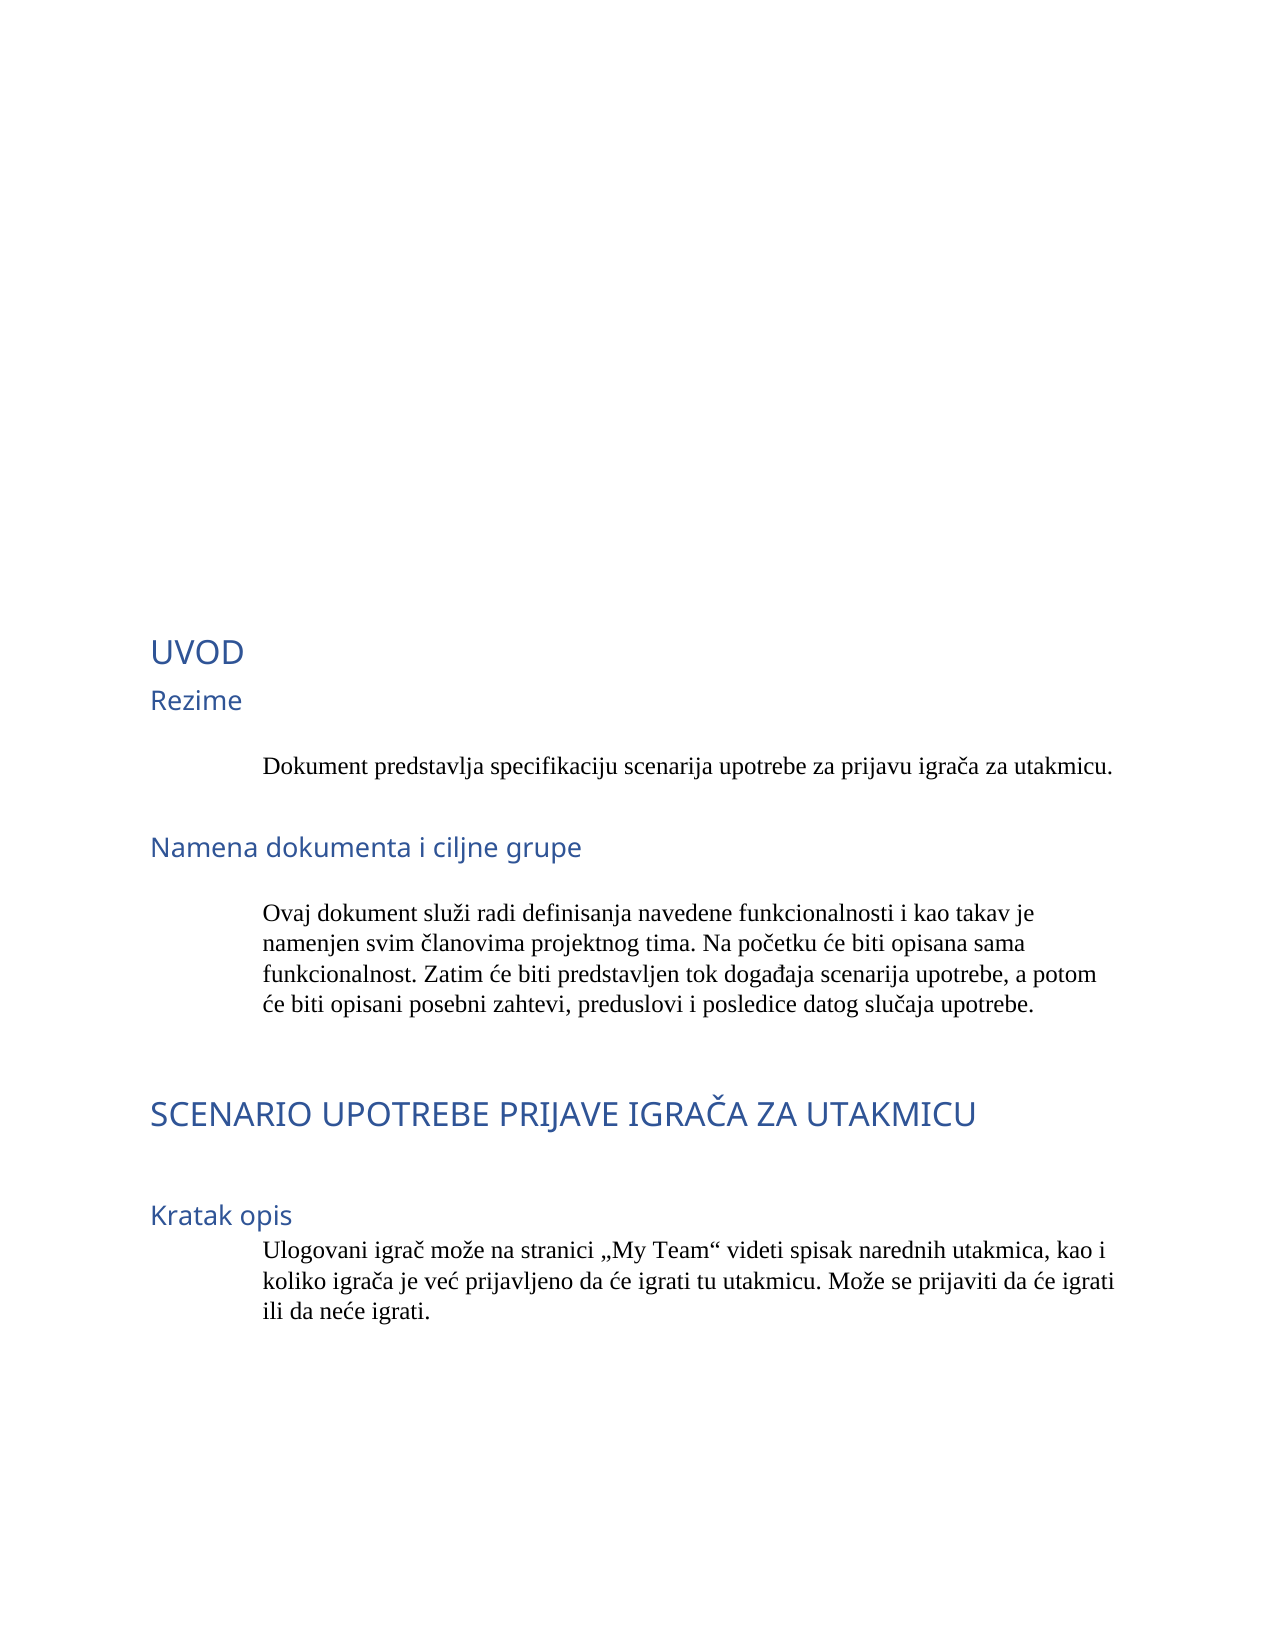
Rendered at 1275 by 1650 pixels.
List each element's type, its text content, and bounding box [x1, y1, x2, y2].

subtitle Rezime [150, 681, 1125, 718]
subtitle SCENARIO UPOTREBE PRIJAVE IGRAČA ZA UTAKMICU [150, 1091, 1125, 1136]
list Ovaj dokument služi radi definisanja navedene funkcionalnosti i kao takav je namenjen svim članovima projektnog tima. Na početku će biti opisana sama funkcionalnost. Zatim će biti predstavljen tok događaja scenarija upotrebe, a potom će biti opisani posebni zahtevi, preduslovi i posledice datog slučaja upotrebe. [262, 898, 1125, 1018]
list Ulogovani igrač može na stranici „My Team“ videti spisak narednih utakmica, kao i koliko igrača je već prijavljeno da će igrati tu utakmicu. Može se prijaviti da će igrati ili da neće igrati. [262, 1235, 1125, 1325]
subtitle Namena dokumenta i ciljne grupe [150, 828, 1125, 865]
list Dokument predstavlja specifikaciju scenarija upotrebe za prijavu igrača za utakmicu. [262, 751, 1125, 780]
subtitle UVOD [150, 629, 1125, 674]
subtitle Kratak opis [150, 1196, 1125, 1233]
